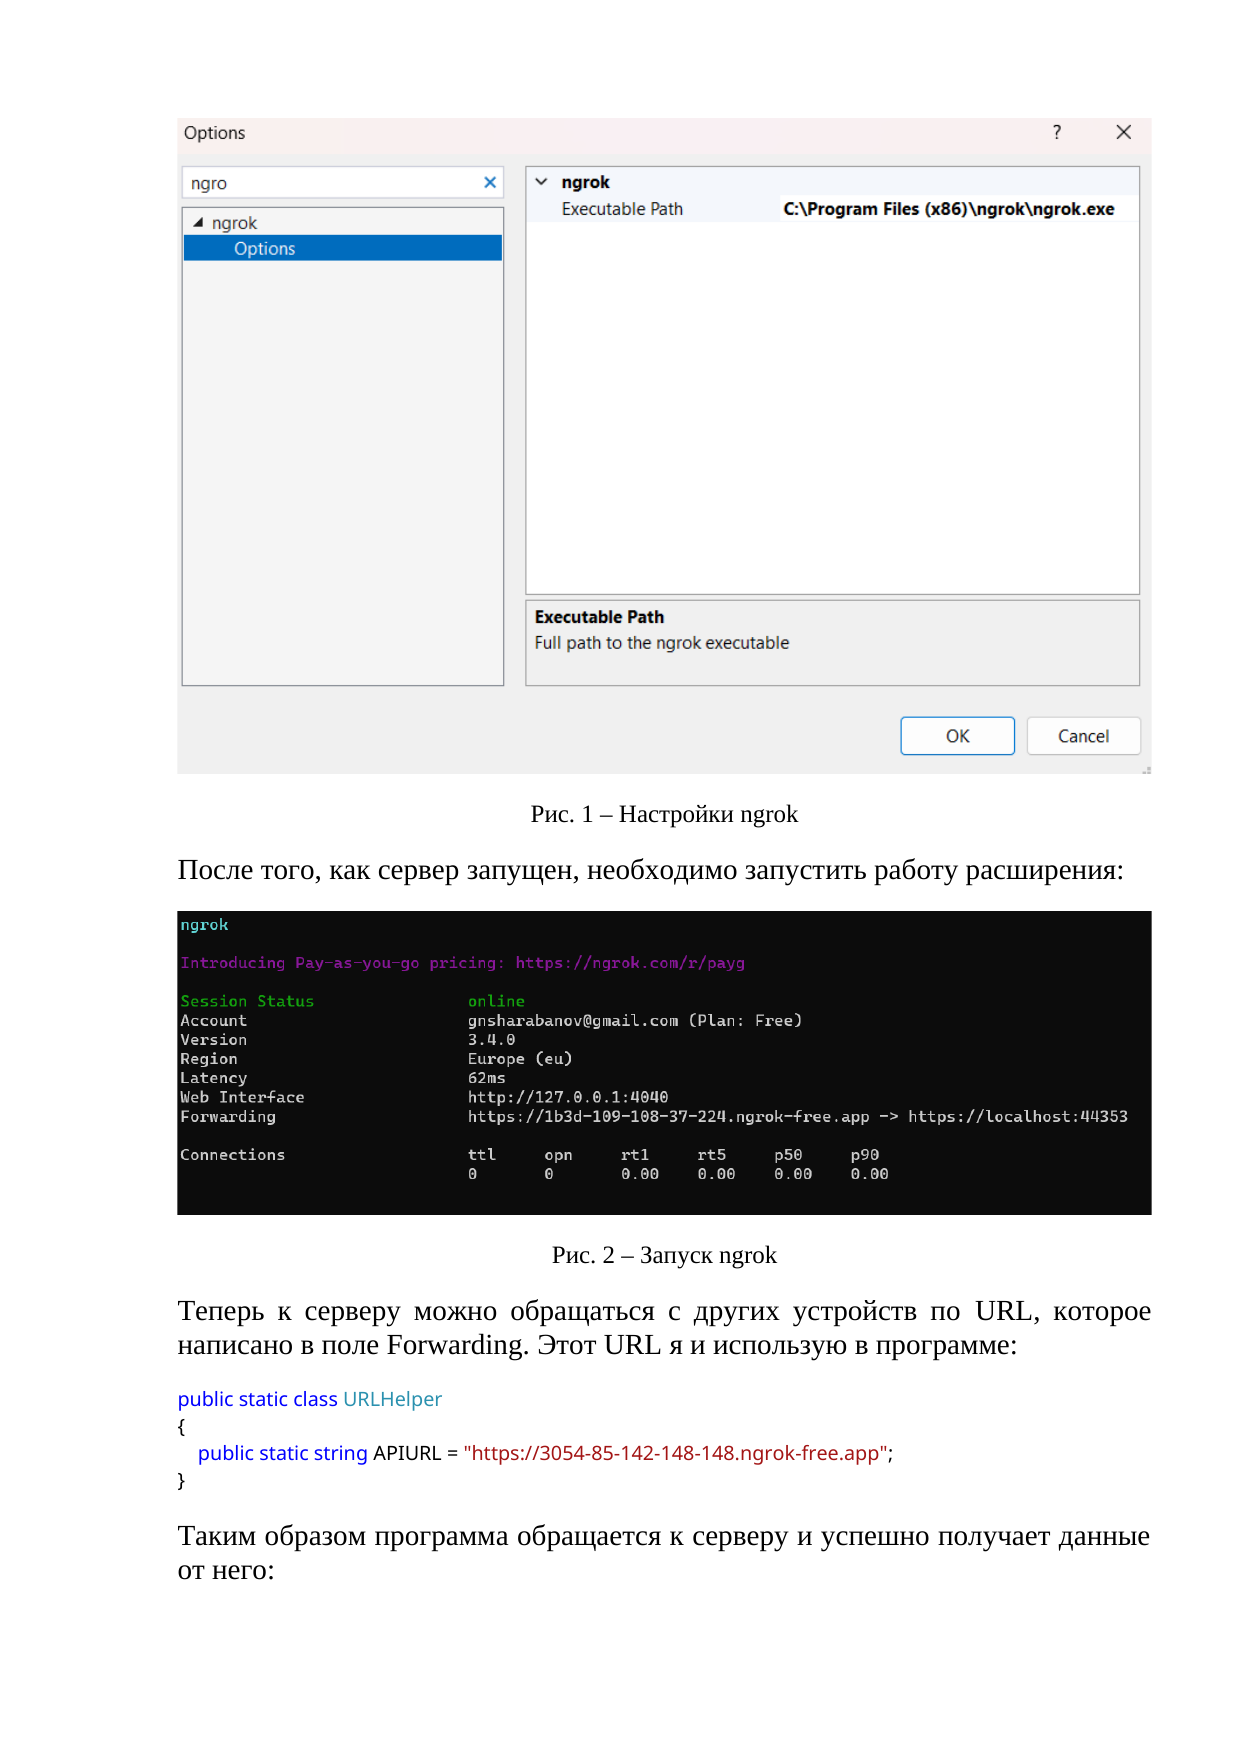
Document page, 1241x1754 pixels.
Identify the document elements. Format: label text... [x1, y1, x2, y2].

picture [177, 118, 1152, 774]
text { [177, 1413, 1152, 1439]
text Рис. 1 – Настройки ngrok [177, 799, 1152, 827]
text public static string APIURL = "https://3054-85-142-148-148.ngrok-free.app"; [177, 1439, 1152, 1467]
text После того, как сервер запущен, необходимо запустить работу расширения: [177, 852, 1152, 886]
text Теперь к серверу можно обращаться с других устройств по URL, которое написано в поле Forwarding. Этот URL я и использую в программе: [177, 1293, 1152, 1361]
text Таким образом программа обращается к серверу и успешно получает данные от него: [177, 1518, 1152, 1586]
text public static class URLHelper [177, 1386, 1152, 1413]
text Рис. 2 – Запуск ngrok [177, 1240, 1152, 1268]
picture [177, 911, 1152, 1215]
text } [177, 1467, 1152, 1493]
